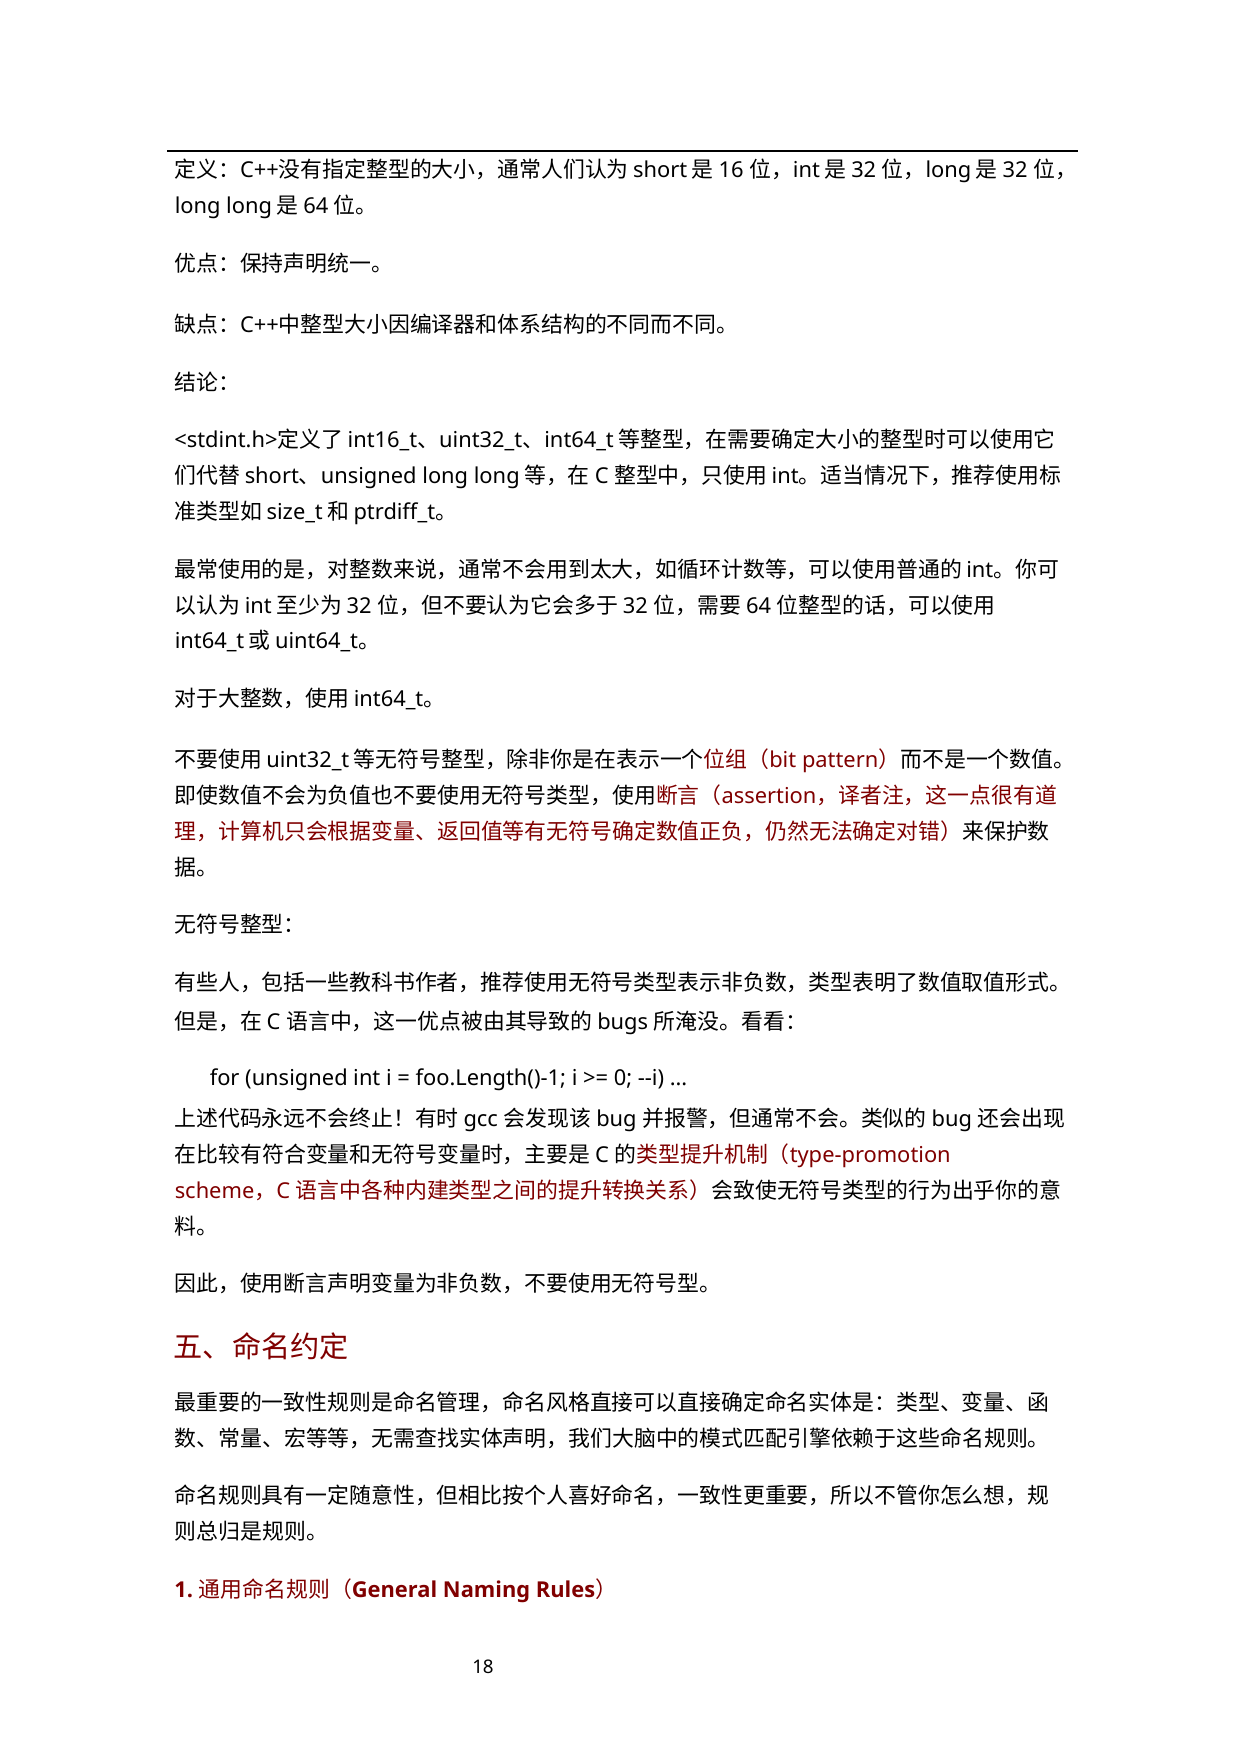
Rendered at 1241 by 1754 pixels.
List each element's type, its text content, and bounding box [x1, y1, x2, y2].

text 无符号整型： [174, 907, 1069, 939]
text for (unsigned int i = foo.Length()-1; i >= 0; --i) ... [209, 1062, 1069, 1092]
text 最重要的一致性规则是命名管理，命名风格直接可以直接确定命名实体是：类型、变量、函数、常量、宏等等，无需查找实体声明，我们大脑中的模式匹配引擎依赖于这些命名规则。 [174, 1385, 1069, 1452]
text 因此，使用断言声明变量为非负数，不要使用无符号型。 [174, 1266, 1069, 1298]
text 但是，在 C 语言中，这一优点被由其导致的 bugs 所淹没。看看： [174, 1004, 1069, 1036]
text 最常使用的是，对整数来说，通常不会用到太大，如循环计数等，可以使用普通的int。你可以认为int至少为 32 位，但不要认为它会多于 32 位，需要 64 位整型的话，可以使用 int64_t或uint64_t。 [174, 552, 1069, 655]
text 结论： [174, 365, 1069, 396]
text 五、命名约定 [173, 1324, 1069, 1366]
text 1. 通用命名规则（General Naming Rules） [174, 1572, 933, 1604]
text 有些人，包括一些教科书作者，推荐使用无符号类型表示非负数，类型表明了数值取值形式。 [174, 965, 1069, 997]
text 不要使用uint32_t等无符号整型，除非你是在表示一个位组（bit pattern）而不是一个数值。即使数值不会为负值也不要使用无符号类型，使用断言（assertion，译者注，这一点很有道理，计算机只会根据变量、返回值等有无符号确定数值正负，仍然无法确定对错）来保护数据。 [174, 742, 1069, 881]
text 上述代码永远不会终止！有时 gcc 会发现该 bug 并报警，但通常不会。类似的 bug 还会出现在比较有符合变量和无符号变量时，主要是 C 的类型提升机制（type-promotion scheme，C 语言中各种内建类型之间的提升转换关系）会致使无符号类型的行为出乎你的意料。 [174, 1101, 1069, 1240]
text 缺点：C++中整型大小因编译器和体系结构的不同而不同。 [174, 307, 1069, 339]
text <stdint.h>定义了int16_t、uint32_t、int64_t等整型，在需要确定大小的整型时可以使用它们代替short、unsigned long long等，在 C 整型中，只使用int。适当情况下，推荐使用标准类型如size_t和ptrdiff_t。 [174, 422, 1069, 526]
text 命名规则具有一定随意性，但相比按个人喜好命名，一致性更重要，所以不管你怎么想，规则总归是规则。 [174, 1478, 1069, 1546]
text 定义：C++没有指定整型的大小，通常人们认为short是 16 位，int是 32 位，long是 32 位，long long是 64 位。 [174, 152, 1069, 220]
text 优点：保持声明统一。 [174, 246, 1069, 277]
text 对于大整数，使用int64_t。 [174, 681, 1069, 713]
